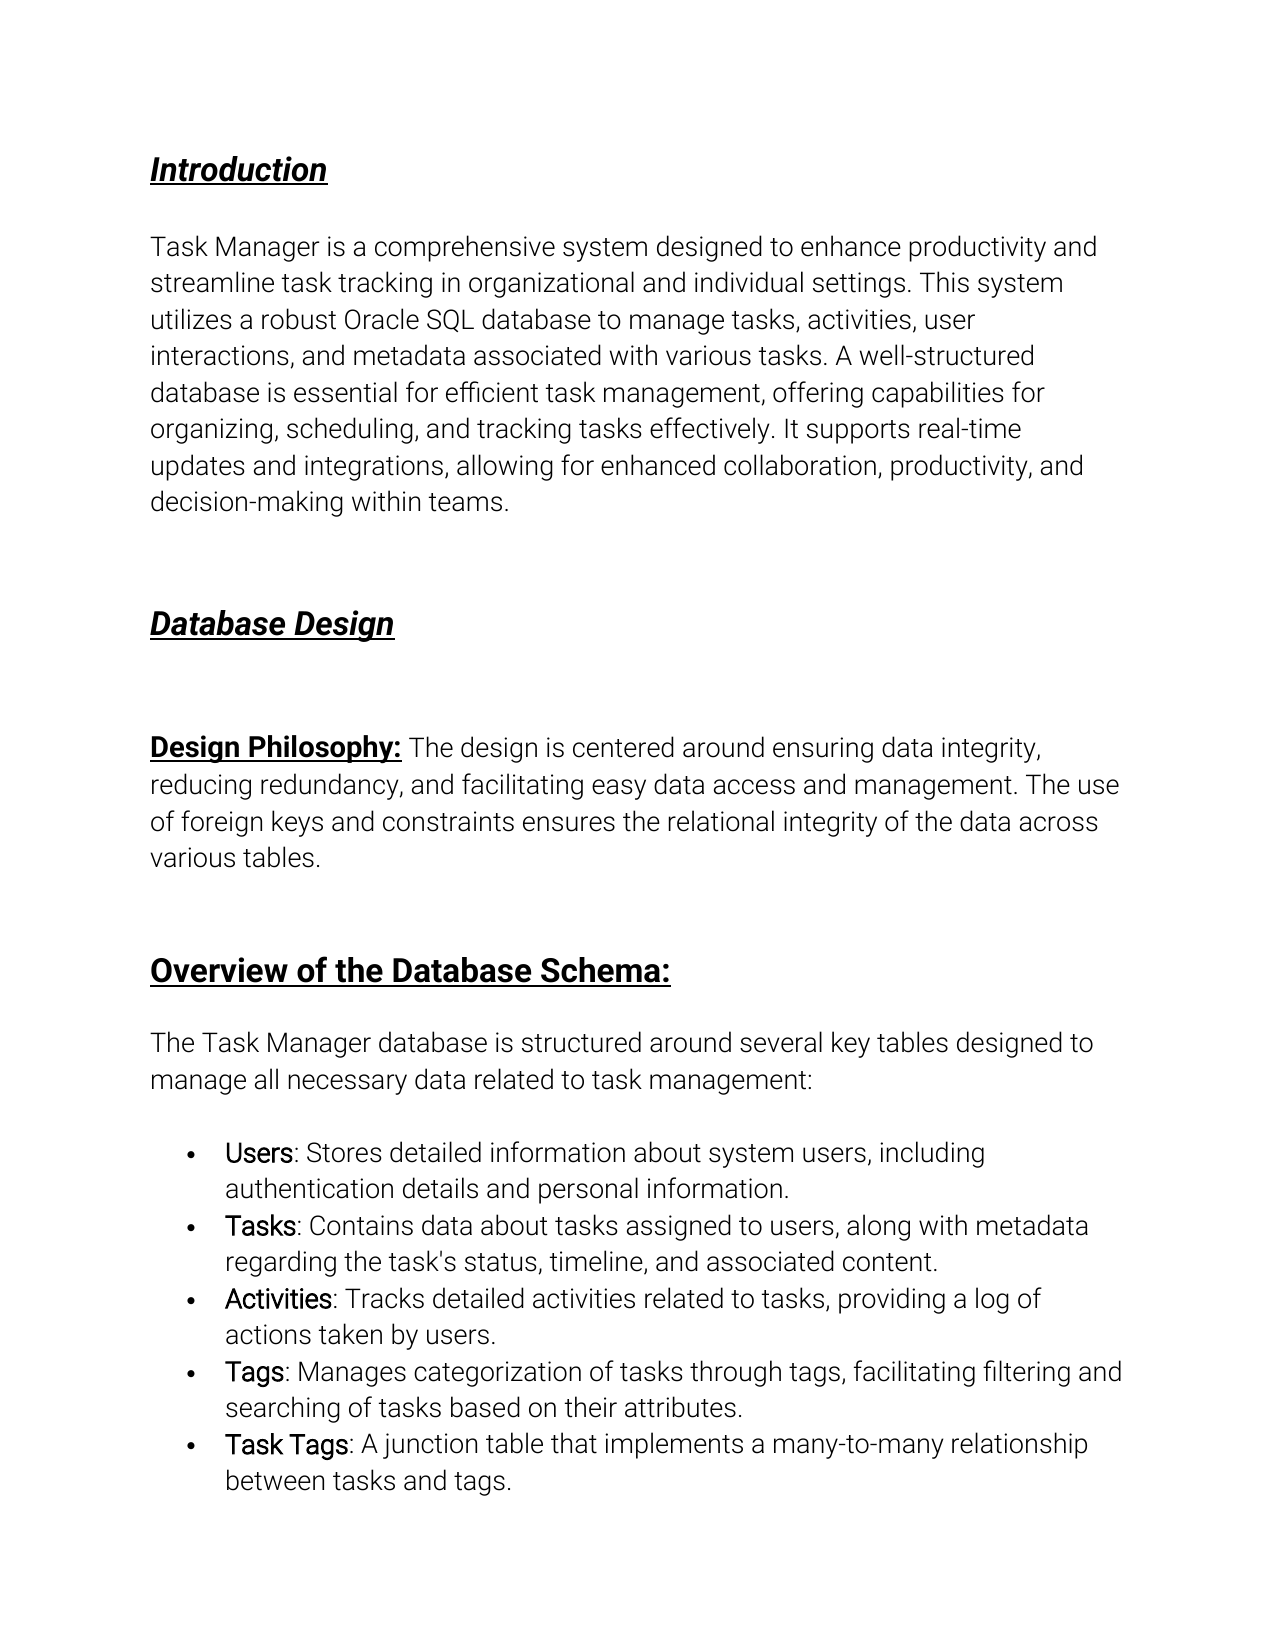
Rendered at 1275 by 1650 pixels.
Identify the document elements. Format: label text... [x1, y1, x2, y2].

text Database Design [150, 604, 1125, 643]
list Users: Stores detailed information about system users, including authentication details and personal information. [187, 1137, 1125, 1205]
text Introduction [150, 150, 1125, 189]
text Task Manager is a comprehensive system designed to enhance productivity and streamline task tracking in organizational and individual settings. This system utilizes a robust Oracle SQL database to manage tasks, activities, user interactions, and metadata associated with various tasks. A well-structured database is essential for efficient task management, offering capabilities for organizing, scheduling, and tracking tasks effectively. It supports real-time updates and integrations, allowing for enhanced collaboration, productivity, and decision-making within teams. [150, 231, 1125, 518]
text Overview of the Database Schema: [150, 952, 1125, 991]
list Tasks: Contains data about tasks assigned to users, along with metadata regarding the task's status, timeline, and associated content. [187, 1210, 1125, 1278]
list Activities: Tracks detailed activities related to tasks, providing a log of actions taken by users. [187, 1283, 1125, 1351]
text Design Philosophy: The design is centered around ensuring data integrity, reducing redundancy, and facilitating easy data access and management. The use of foreign keys and constraints ensures the relational integrity of the data across various tables. [150, 731, 1125, 874]
text The Task Manager database is structured around several key tables designed to manage all necessary data related to task management: [150, 1028, 1125, 1096]
list Task Tags: A junction table that implements a many-to-many relationship between tasks and tags. [187, 1429, 1125, 1497]
list Tags: Manages categorization of tasks through tags, facilitating filtering and searching of tasks based on their attributes. [187, 1356, 1125, 1424]
